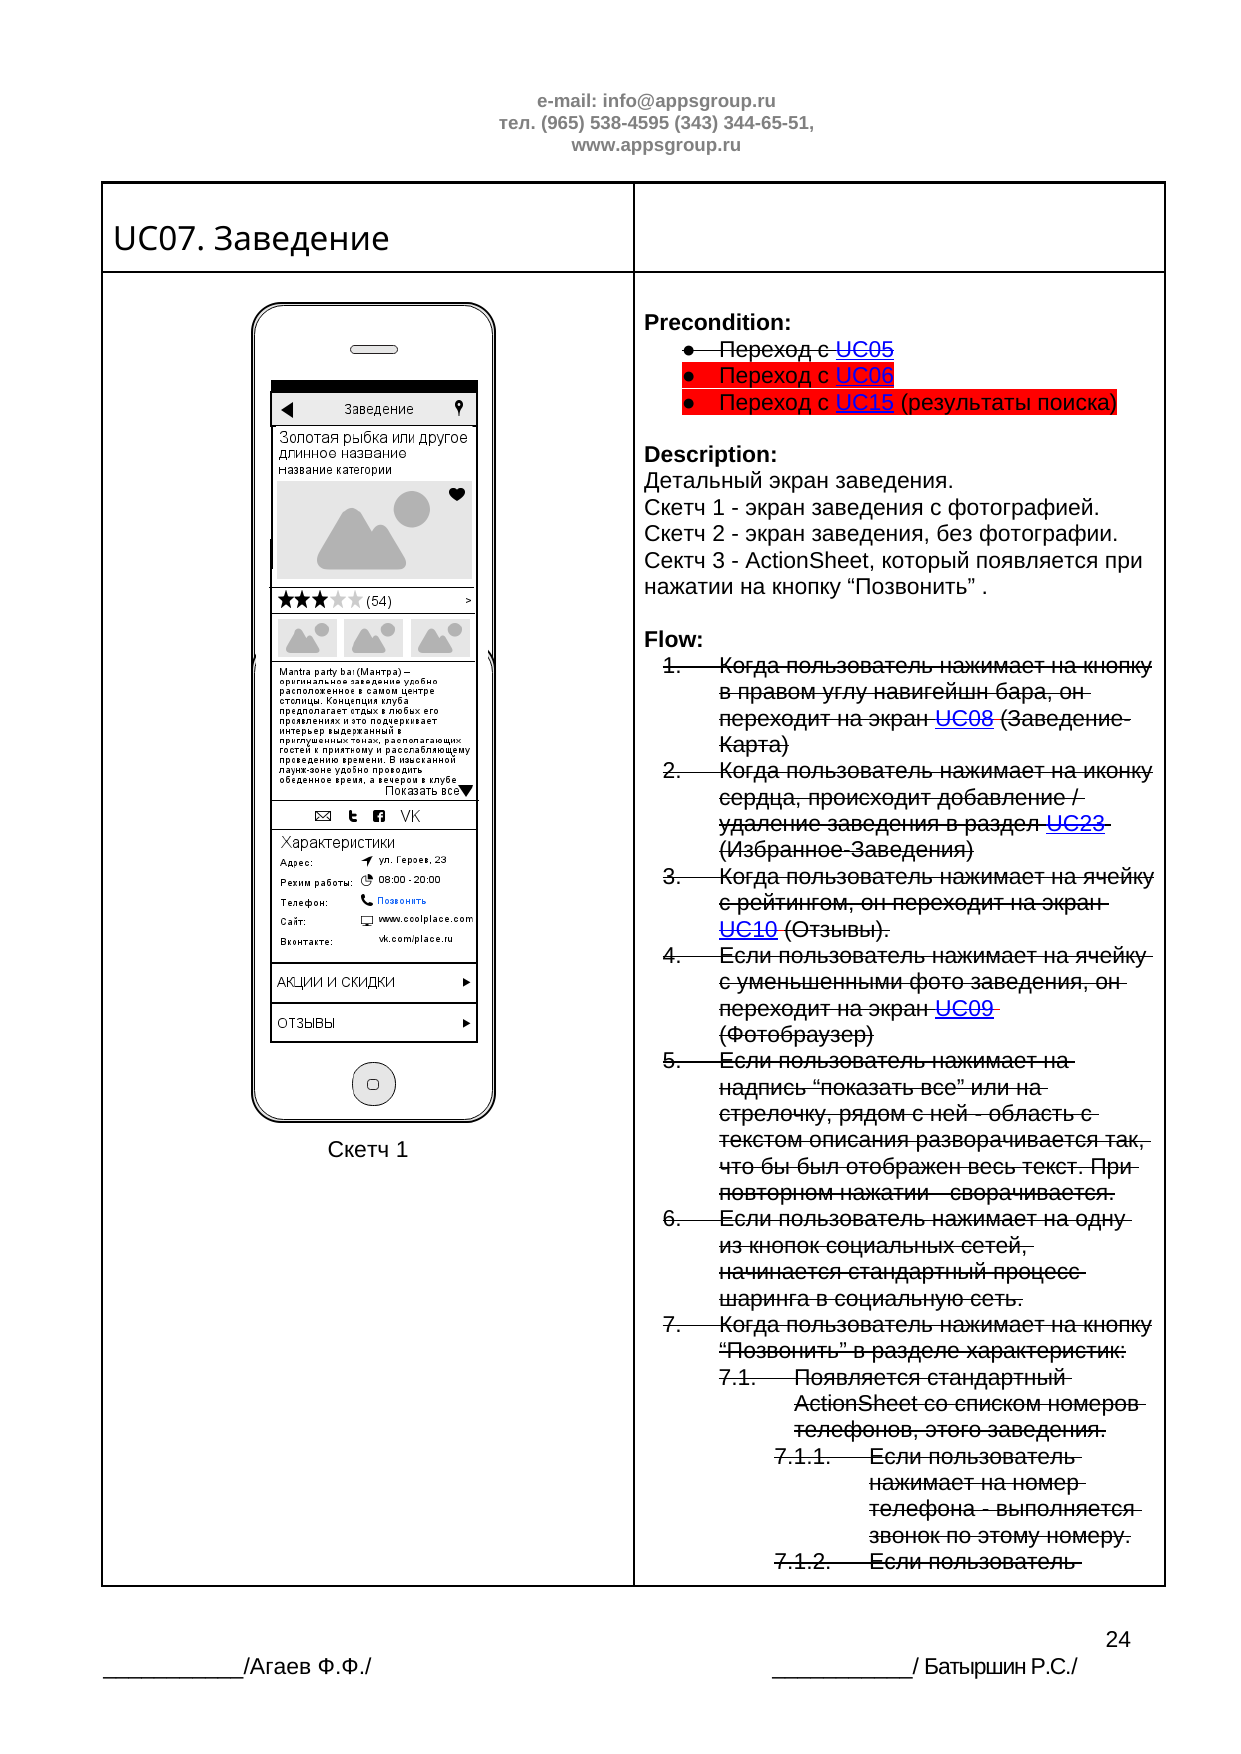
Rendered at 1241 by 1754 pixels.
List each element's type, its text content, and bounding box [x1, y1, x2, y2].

table_header [635, 184, 1164, 271]
table_header UC07. Заведение [103, 184, 633, 271]
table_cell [635, 273, 1164, 1585]
picture [236, 283, 500, 1137]
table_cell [103, 273, 633, 1585]
